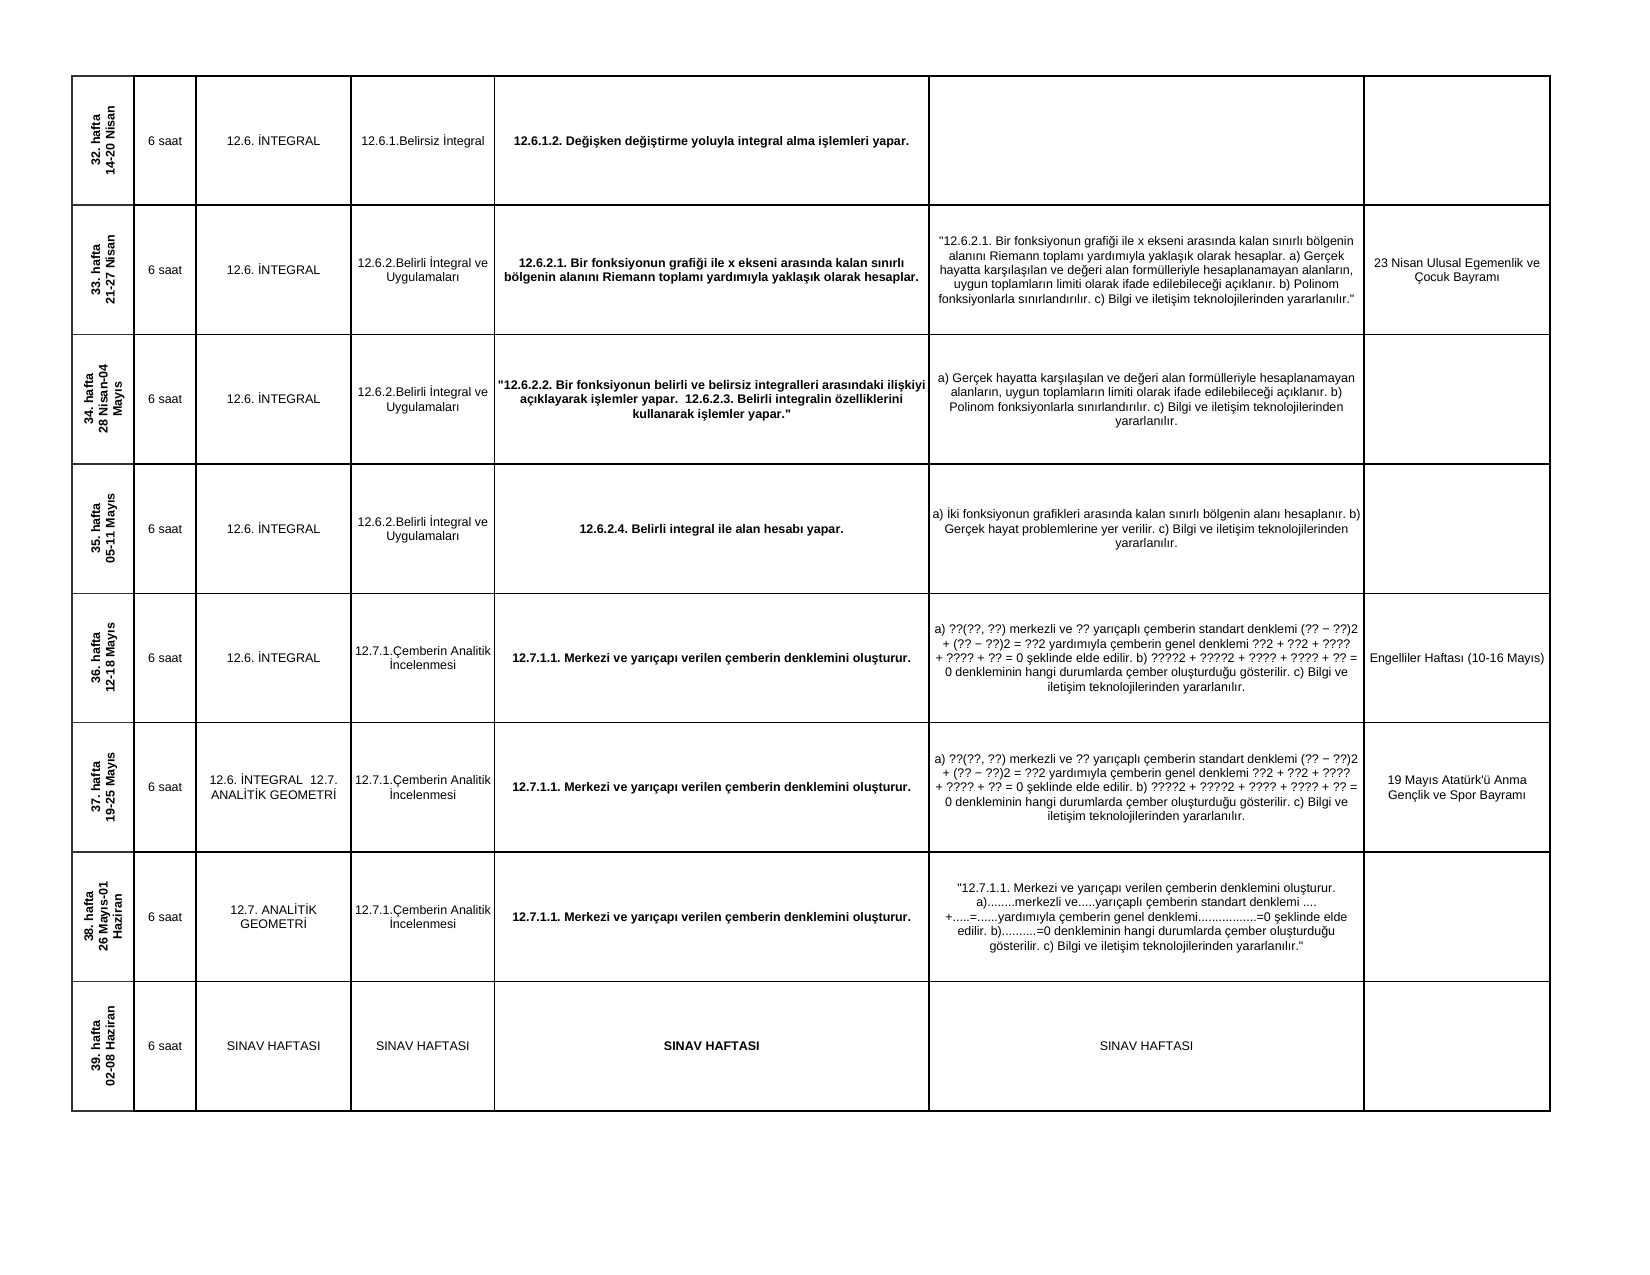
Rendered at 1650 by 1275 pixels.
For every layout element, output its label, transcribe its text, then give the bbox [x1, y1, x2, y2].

table_cell 12.7.1.1. Merkezi ve yarıçapı verilen çemberin denklemini oluşturur. [495, 594, 928, 722]
table_cell 23 Nisan Ulusal Egemenlik ve Çocuk Bayramı [1365, 206, 1549, 334]
table_cell SINAV HAFTASI [495, 982, 928, 1110]
table_cell 12.7.1.1. Merkezi ve yarıçapı verilen çemberin denklemini oluşturur. [495, 853, 928, 981]
table_cell 12.6. İNTEGRAL [197, 594, 350, 722]
table_cell 39. hafta 02-08 Haziran [73, 982, 133, 1110]
table_cell [930, 77, 1363, 204]
table_cell a) İki fonksiyonun grafikleri arasında kalan sınırlı bölgenin alanı hesaplanır. b) Gerçek hayat problemlerine yer verilir. c) Bilgi ve iletişim teknolojilerinden yararlanılır. [930, 465, 1363, 592]
table_cell 12.6. İNTEGRAL [197, 77, 350, 204]
table_cell 6 saat [135, 853, 195, 981]
table_cell 6 saat [135, 465, 195, 592]
table_cell 12.7.1.Çemberin Analitik İncelenmesi [352, 853, 494, 981]
table_cell 6 saat [135, 335, 195, 463]
table_cell SINAV HAFTASI [352, 982, 494, 1110]
table_cell 12.6. İNTEGRAL [197, 335, 350, 463]
table_cell 6 saat [135, 206, 195, 334]
table_cell 32. hafta 14-20 Nisan [73, 77, 133, 204]
table_cell 36. hafta 12-18 Mayıs [73, 594, 133, 722]
table_cell 12.7. ANALİTİK GEOMETRİ [197, 853, 350, 981]
table_cell 12.6. İNTEGRAL [197, 206, 350, 334]
table_cell 6 saat [135, 723, 195, 851]
table_cell 12.6.2.Belirli İntegral ve Uygulamaları [352, 335, 494, 463]
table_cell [495, 77, 928, 204]
table_cell [1365, 465, 1549, 592]
table_cell 19 Mayıs Atatürk'ü Anma Gençlik ve Spor Bayramı [1365, 723, 1549, 851]
table_cell 35. hafta 05-11 Mayıs [73, 465, 133, 592]
table_cell 12.7.1.Çemberin Analitik İncelenmesi [352, 723, 494, 851]
table_cell "12.7.1.1. Merkezi ve yarıçapı verilen çemberin denklemini oluşturur. a)........merkezli ve.....yarıçaplı çemberin standart denklemi ....+.....=......yardımıyla çemberin genel denklemi.................=0 şeklinde elde edilir. b)..........=0 denkleminin hangi durumlarda çember oluşturduğu gösterilir. c) Bilgi ve iletişim teknolojilerinden yararlanılır." [930, 853, 1363, 981]
table_cell 6 saat [135, 77, 195, 204]
table_cell 12.7.1.1. Merkezi ve yarıçapı verilen çemberin denklemini oluşturur. [495, 723, 928, 851]
table_cell 6 saat [135, 594, 195, 722]
table_cell 12.7.1.Çemberin Analitik İncelenmesi [352, 594, 494, 722]
table_cell SINAV HAFTASI [197, 982, 350, 1110]
table_cell 38. hafta 26 Mayıs-01 Haziran [73, 853, 133, 981]
table_cell a) Gerçek hayatta karşılaşılan ve değeri alan formülleriyle hesaplanamayan alanların, uygun toplamların limiti olarak ifade edilebileceği açıklanır. b) Polinom fonksiyonlarla sınırlandırılır. c) Bilgi ve iletişim teknolojilerinden yararlanılır. [930, 335, 1363, 463]
table_cell a) ??(??, ??) merkezli ve ?? yarıçaplı çemberin standart denklemi (?? − ??)2 + (?? − ??)2 = ??2 yardımıyla çemberin genel denklemi ??2 + ??2 + ???? + ???? + ?? = 0 şeklinde elde edilir. b) ????2 + ????2 + ???? + ???? + ?? = 0 denkleminin hangi durumlarda çember oluşturduğu gösterilir. c) Bilgi ve iletişim teknolojilerinden yararlanılır. [930, 594, 1363, 722]
table_cell 37. hafta 19-25 Mayıs [73, 723, 133, 851]
table_cell 12.6.2.4. Belirli integral ile alan hesabı yapar. [495, 465, 928, 592]
table_cell Engelliler Haftası (10-16 Mayıs) [1365, 594, 1549, 722]
table_cell 12.6.2.Belirli İntegral ve Uygulamaları [352, 206, 494, 334]
table_cell 12.6.2.1. Bir fonksiyonun grafiği ile x ekseni arasında kalan sınırlı bölgenin alanını Riemann toplamı yardımıyla yaklaşık olarak hesaplar. [495, 206, 928, 334]
table_cell 12.6. İNTEGRAL 12.7. ANALİTİK GEOMETRİ [197, 723, 350, 851]
table_cell [1365, 335, 1549, 463]
table_cell 12.6. İNTEGRAL [197, 465, 350, 592]
table_cell [1365, 982, 1549, 1110]
table_cell [1365, 77, 1549, 204]
table_cell 34. hafta 28 Nisan-04 Mayıs [73, 335, 133, 463]
table_cell 6 saat [135, 982, 195, 1110]
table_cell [352, 77, 494, 204]
table_cell "12.6.2.1. Bir fonksiyonun grafiği ile x ekseni arasında kalan sınırlı bölgenin alanını Riemann toplamı yardımıyla yaklaşık olarak hesaplar. a) Gerçek hayatta karşılaşılan ve değeri alan formülleriyle hesaplanamayan alanların, uygun toplamların limiti olarak ifade edilebileceği açıklanır. b) Polinom fonksiyonlarla sınırlandırılır. c) Bilgi ve iletişim teknolojilerinden yararlanılır." [930, 206, 1363, 334]
table_cell a) ??(??, ??) merkezli ve ?? yarıçaplı çemberin standart denklemi (?? − ??)2 + (?? − ??)2 = ??2 yardımıyla çemberin genel denklemi ??2 + ??2 + ???? + ???? + ?? = 0 şeklinde elde edilir. b) ????2 + ????2 + ???? + ???? + ?? = 0 denkleminin hangi durumlarda çember oluşturduğu gösterilir. c) Bilgi ve iletişim teknolojilerinden yararlanılır. [930, 723, 1363, 851]
table_cell SINAV HAFTASI [930, 982, 1363, 1110]
table_cell [1365, 853, 1549, 981]
table_cell 12.6.2.Belirli İntegral ve Uygulamaları [352, 465, 494, 592]
table_cell "12.6.2.2. Bir fonksiyonun belirli ve belirsiz integralleri arasındaki ilişkiyi açıklayarak işlemler yapar. 12.6.2.3. Belirli integralin özelliklerini kullanarak işlemler yapar." [495, 335, 928, 463]
table_cell 33. hafta 21-27 Nisan [73, 206, 133, 334]
